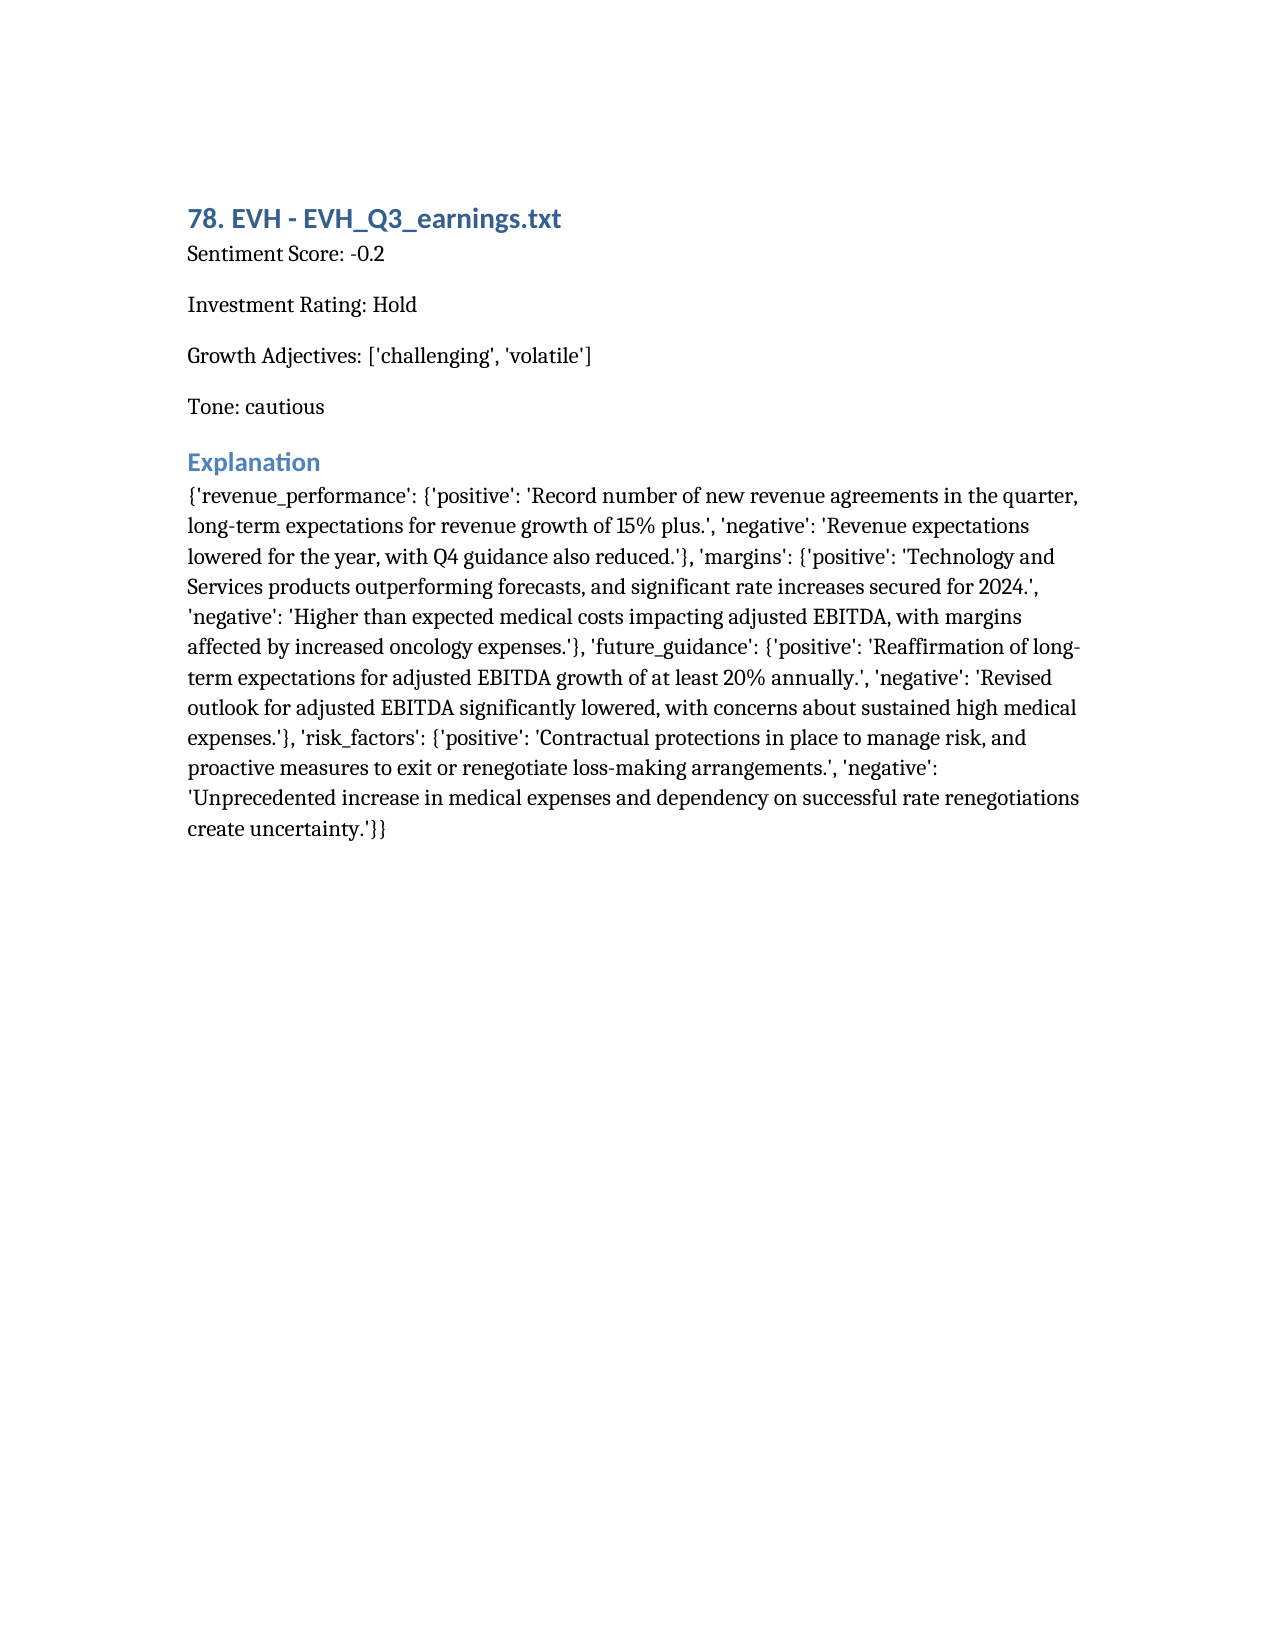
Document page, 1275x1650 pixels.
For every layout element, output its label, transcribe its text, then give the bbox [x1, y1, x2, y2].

subtitle Explanation [187, 445, 1087, 478]
text Sentiment Score: -0.2 [187, 241, 1087, 267]
text Tone: cautious [187, 394, 1087, 420]
text {'revenue_performance': {'positive': 'Record number of new revenue agreements in the quarter, long-term expectations for revenue growth of 15% plus.', 'negative': 'Revenue expectations lowered for the year, with Q4 guidance also reduced.'}, 'margins': {'positive': 'Technology and Services products outperforming forecasts, and significant rate increases secured for 2024.', 'negative': 'Higher than expected medical costs impacting adjusted EBITDA, with margins affected by increased oncology expenses.'}, 'future_guidance': {'positive': 'Reaffirmation of long-term expectations for adjusted EBITDA growth of at least 20% annually.', 'negative': 'Revised outlook for adjusted EBITDA significantly lowered, with concerns about sustained high medical expenses.'}, 'risk_factors': {'positive': 'Contractual protections in place to manage risk, and proactive measures to exit or renegotiate loss-making arrangements.', 'negative': 'Unprecedented increase in medical expenses and dependency on successful rate renegotiations create uncertainty.'}} [187, 483, 1087, 842]
text Growth Adjectives: ['challenging', 'volatile'] [187, 343, 1087, 369]
text Investment Rating: Hold [187, 292, 1087, 318]
subtitle 78. EVH - EVH_Q3_earnings.txt [187, 200, 1087, 236]
